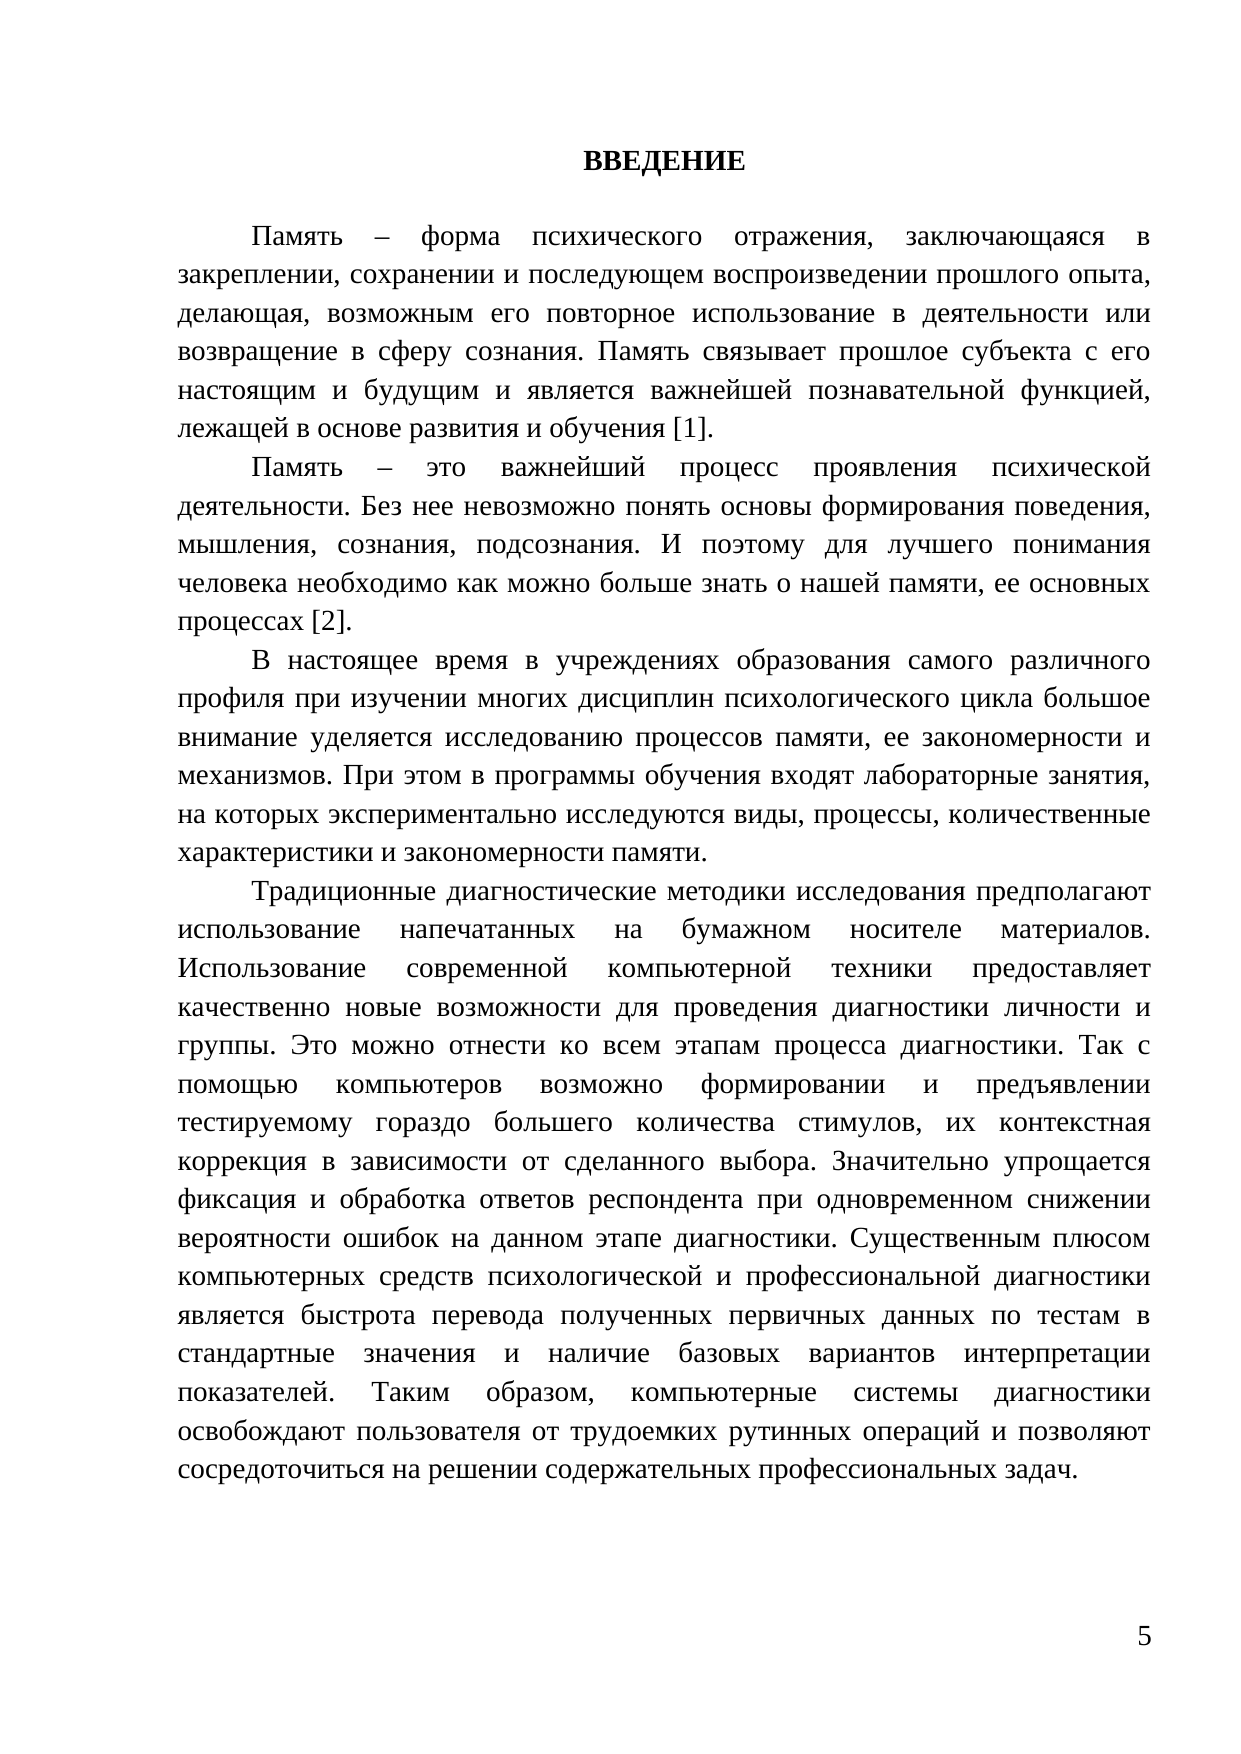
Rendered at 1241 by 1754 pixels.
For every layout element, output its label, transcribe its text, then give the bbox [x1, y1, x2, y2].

text В настоящее время в учреждениях образования самого различного профиля при изучении многих дисциплин психологического цикла большое внимание уделяется исследованию процессов памяти, ее закономерности и механизмов. При этом в программы обучения входят лабораторные занятия, на которых экспериментально исследуются виды, процессы, количественные характеристики и закономерности памяти. [177, 642, 1152, 868]
text Традиционные диагностические методики исследования предполагают использование напечатанных на бумажном носителе материалов. Использование современной компьютерной техники предоставляет качественно новые возможности для проведения диагностики личности и группы. Это можно отнести ко всем этапам процесса диагностики. Так с помощью компьютеров возможно формировании и предъявлении тестируемому гораздо большего количества стимулов, их контекстная коррекция в зависимости от сделанного выбора. Значительно упрощается фиксация и обработка ответов респондента при одновременном снижении вероятности ошибок на данном этапе диагностики. Существенным плюсом компьютерных средств психологической и профессиональной диагностики является быстрота перевода полученных первичных данных по тестам в стандартные значения и наличие базовых вариантов интерпретации показателей. Таким образом, компьютерные системы диагностики освобождают пользователя от трудоемких рутинных операций и позволяют сосредоточиться на решении содержательных профессиональных задач. [177, 873, 1152, 1485]
subtitle ВВЕДЕНИЕ [177, 143, 1152, 177]
text Память – форма психического отражения, заключающаяся в закреплении, сохранении и последующем воспроизведении прошлого опыта, делающая, возможным его повторное использование в деятельности или возвращение в сферу сознания. Память связывает прошлое субъекта с его настоящим и будущим и является важнейшей познавательной функцией, лежащей в основе развития и обучения [1]. [177, 218, 1152, 444]
text Память – это важнейший процесс проявления психической деятельности. Без нее невозможно понять основы формирования поведения, мышления, сознания, подсознания. И поэтому для лучшего понимания человека необходимо как можно больше знать о нашей памяти, ее основных процессах [2]. [177, 449, 1152, 637]
